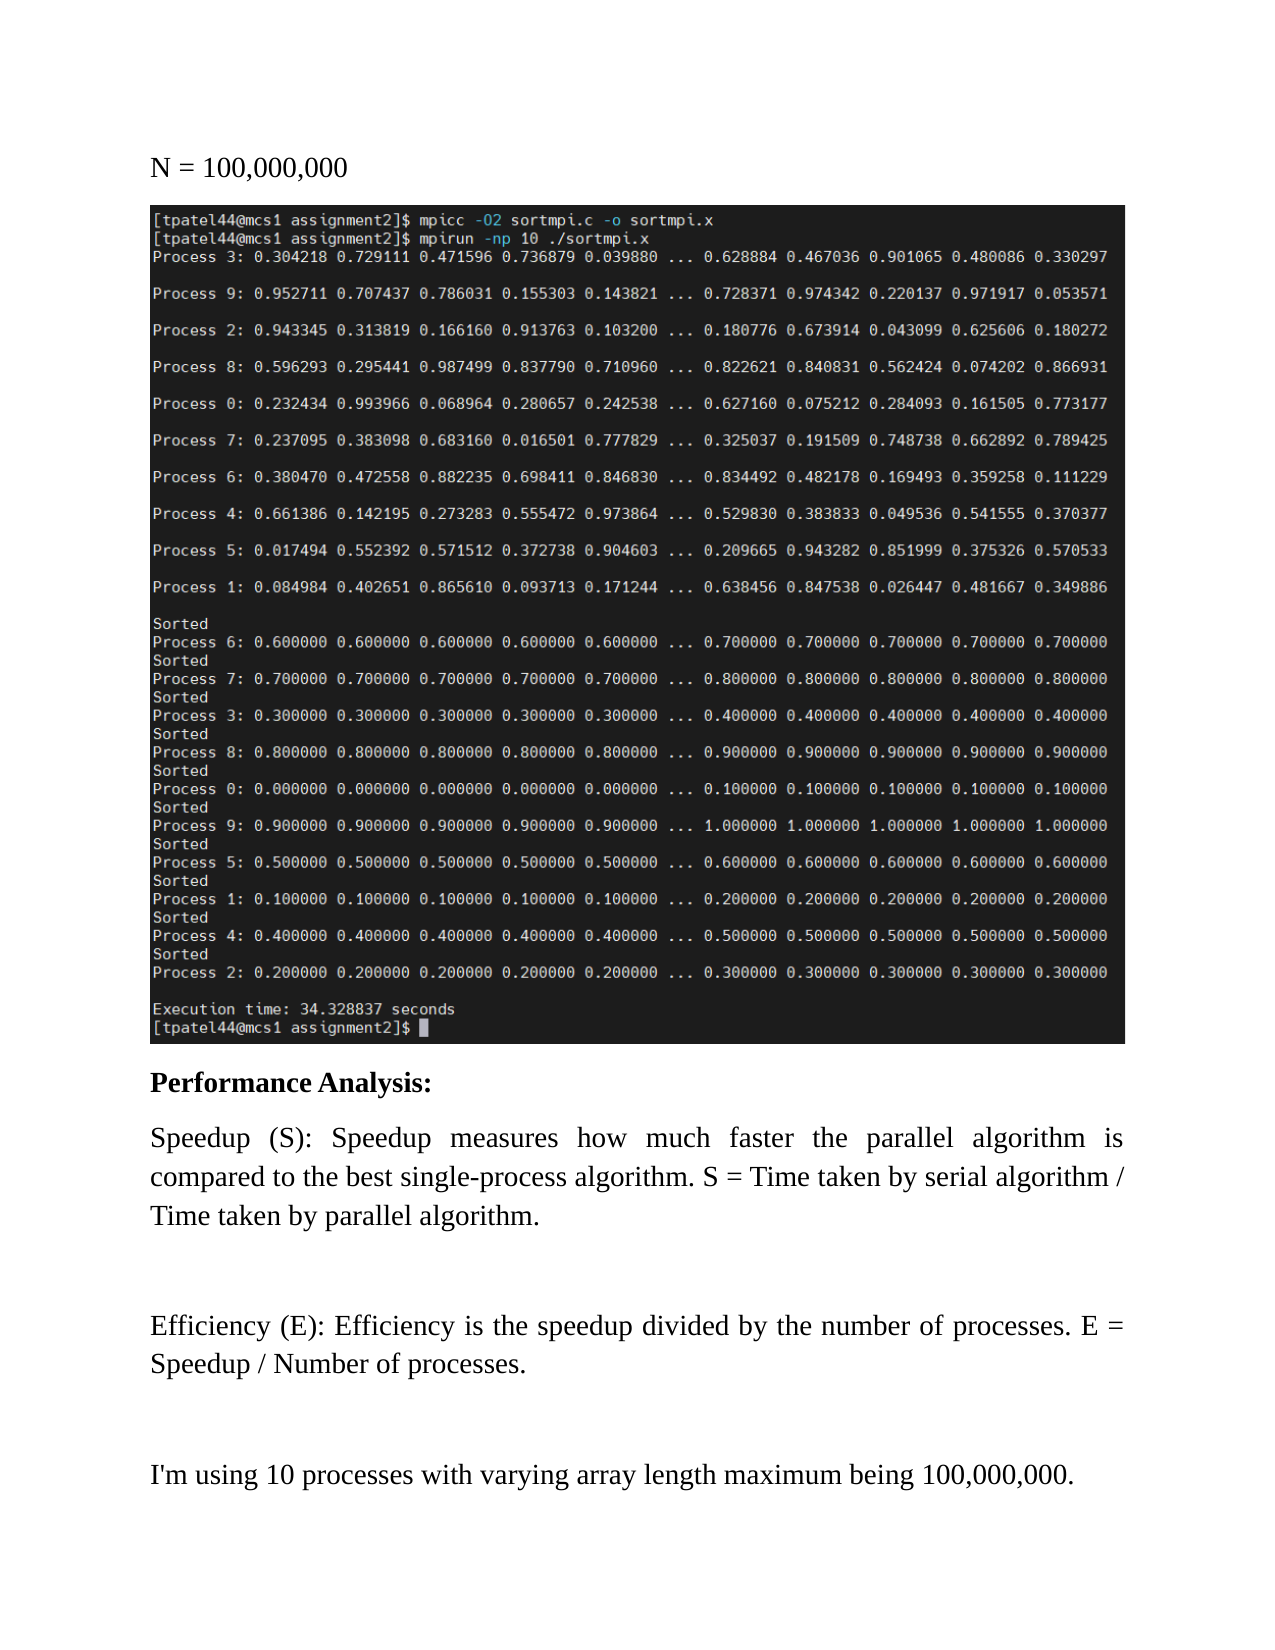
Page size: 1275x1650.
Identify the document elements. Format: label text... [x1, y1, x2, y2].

text Performance Analysis: [150, 1065, 1125, 1099]
text Efficiency (E): Efficiency is the speedup divided by the number of processes. E = Speedup / Number of processes. [150, 1308, 1125, 1380]
text Speedup (S): Speedup measures how much faster the parallel algorithm is compared to the best single-process algorithm. S = Time taken by serial algorithm / Time taken by parallel algorithm. [150, 1121, 1125, 1231]
picture [150, 205, 1125, 1044]
text I'm using 10 processes with varying array length maximum being 100,000,000. [150, 1457, 1125, 1491]
text N = 100,000,000 [150, 150, 1125, 183]
